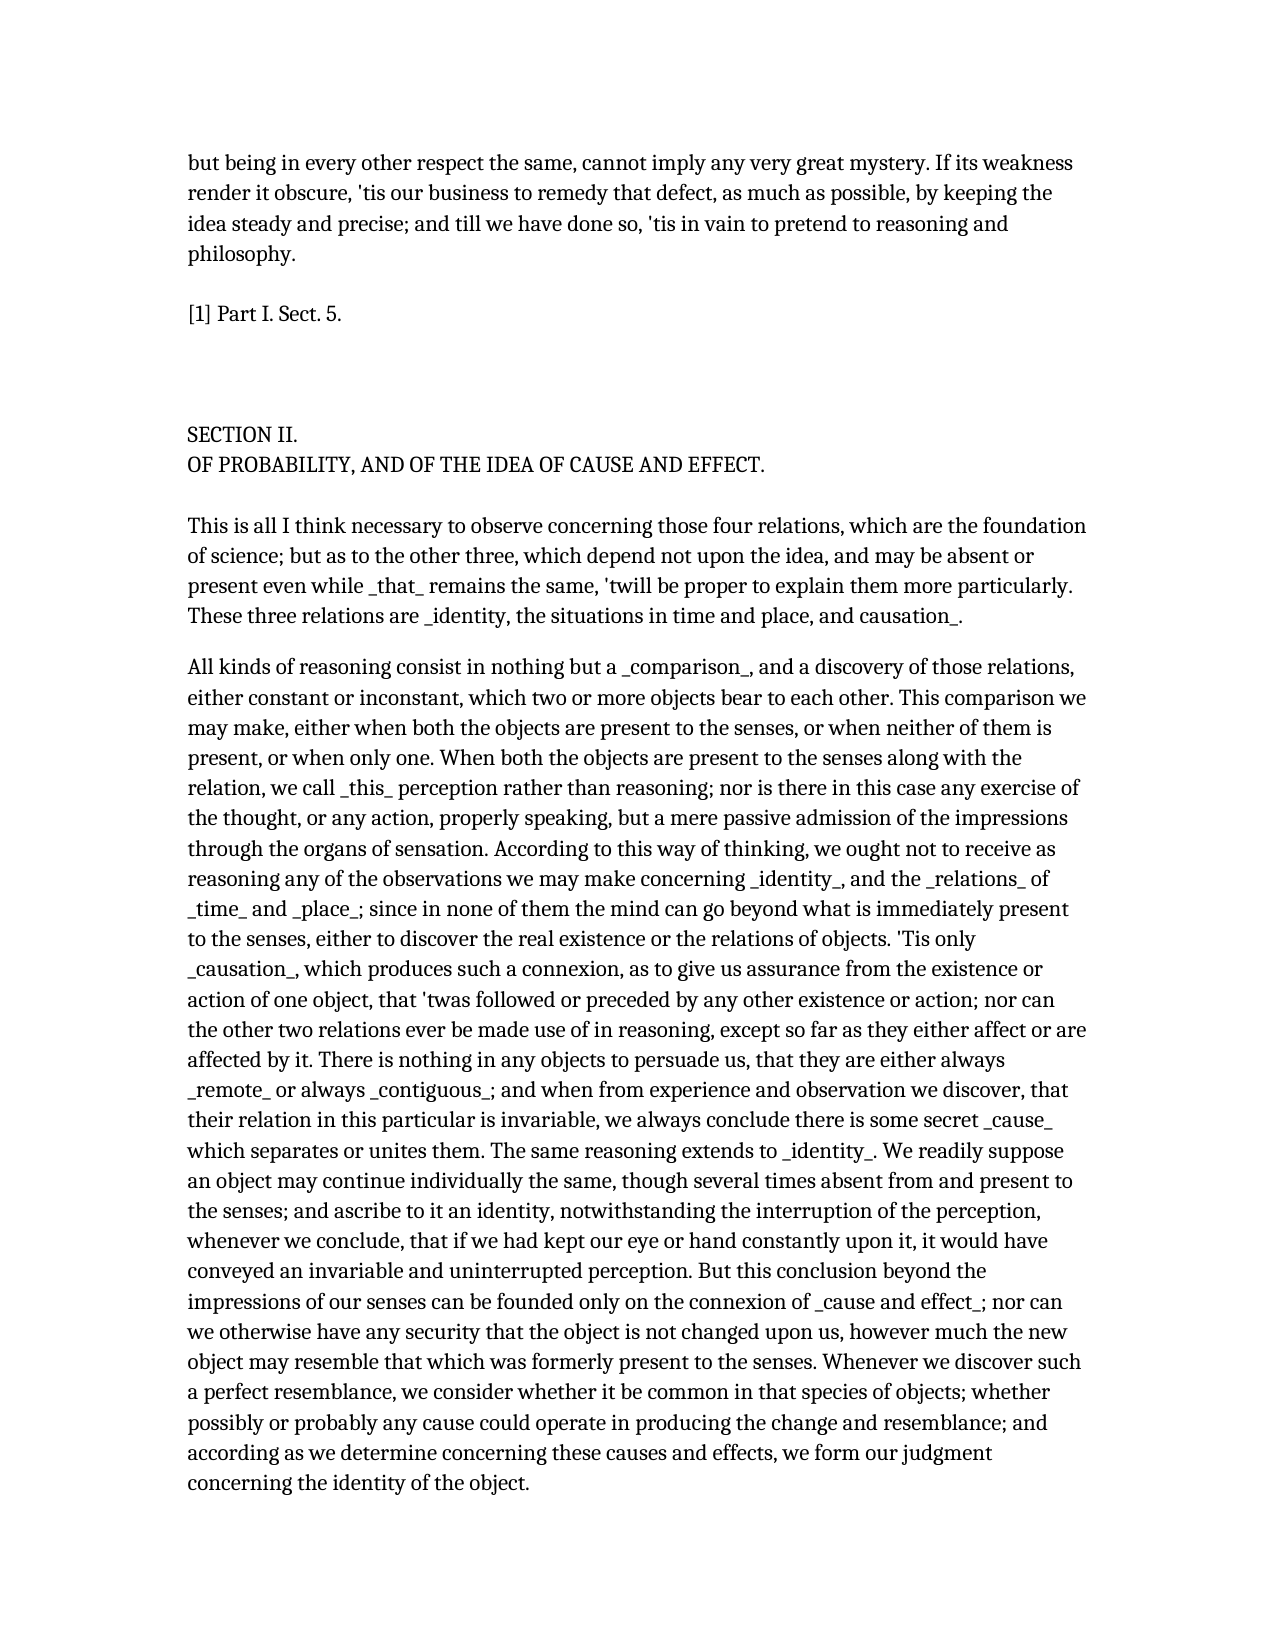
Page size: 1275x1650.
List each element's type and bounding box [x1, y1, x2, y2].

text [187, 150, 1087, 629]
text [187, 654, 1087, 1496]
